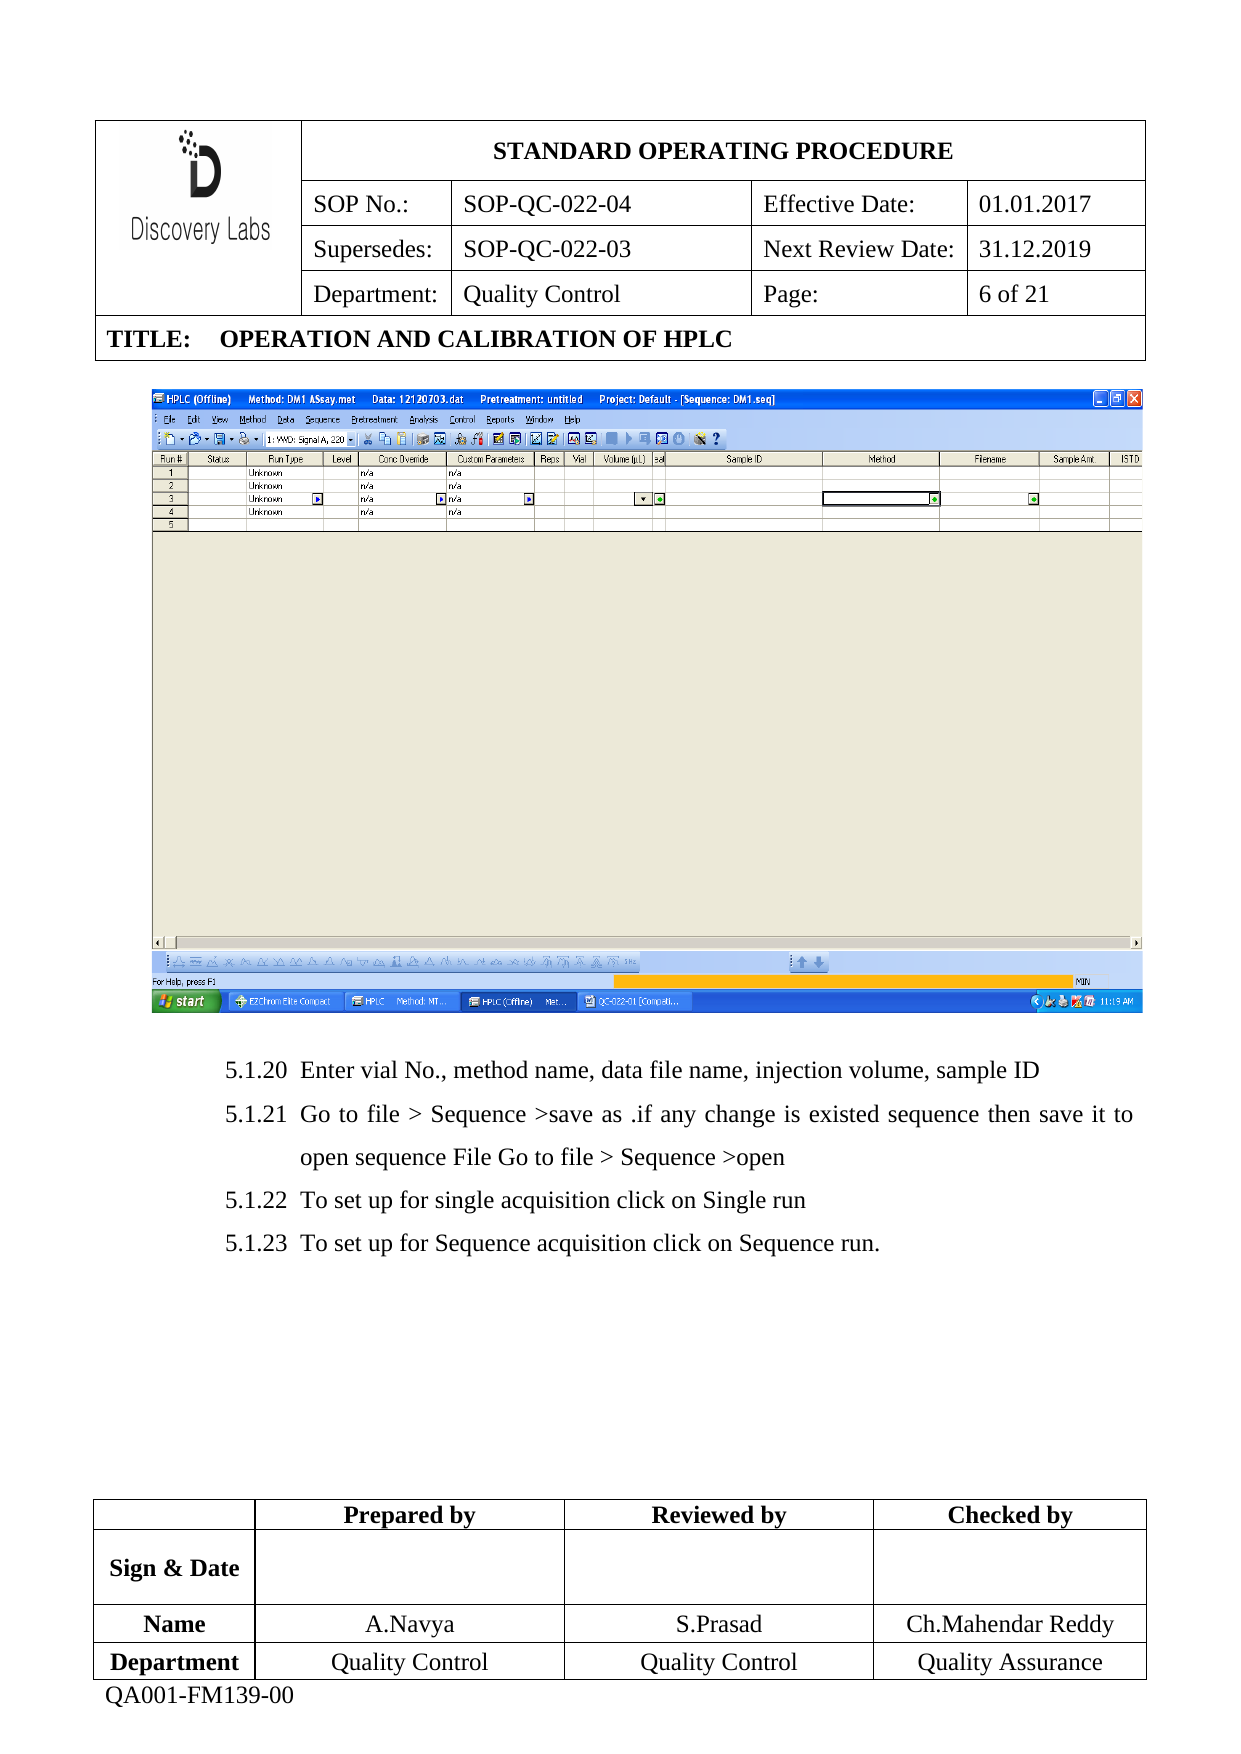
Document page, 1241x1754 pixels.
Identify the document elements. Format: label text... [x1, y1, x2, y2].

list Go to file > Sequence >save as .if any change is existed sequence then save it to open sequence File Go to file > Sequence >open [225, 1099, 1135, 1171]
list Enter vial No., method name, data file name, injection volume, sample ID [225, 1056, 1135, 1084]
list To set up for Sequence acquisition click on Sequence run. [225, 1228, 1135, 1257]
list To set up for single acquisition click on Single run [225, 1185, 1135, 1214]
picture [151, 389, 1143, 1013]
